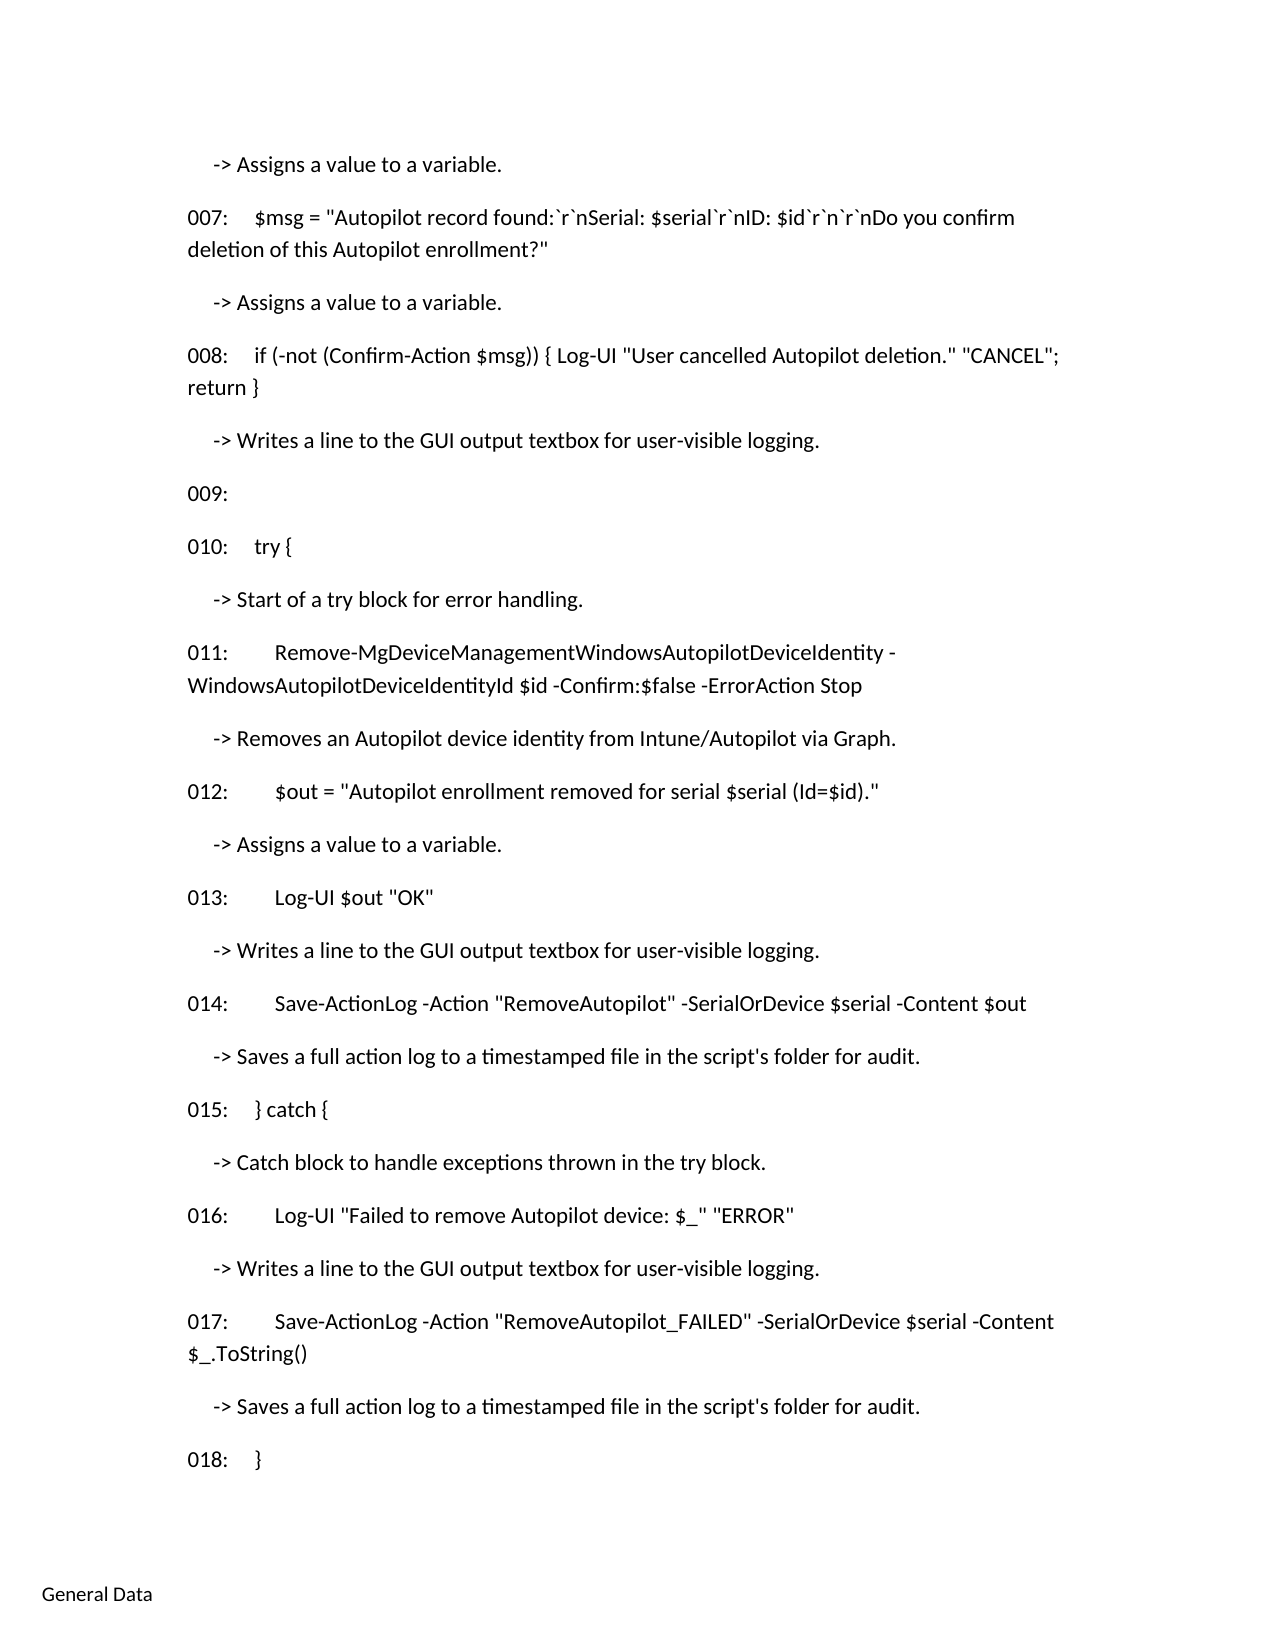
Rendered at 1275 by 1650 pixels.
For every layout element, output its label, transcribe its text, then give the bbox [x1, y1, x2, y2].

text 009: [187, 479, 1087, 507]
text 017: Save-ActionLog -Action "RemoveAutopilot_FAILED" -SerialOrDevice $serial -Content $_.ToString() [187, 1307, 1087, 1367]
text -> Start of a try block for error handling. [187, 586, 1087, 613]
text 014: Save-ActionLog -Action "RemoveAutopilot" -SerialOrDevice $serial -Content $out [187, 989, 1087, 1017]
text 010: try { [187, 532, 1087, 561]
text -> Catch block to handle exceptions thrown in the try block. [187, 1148, 1087, 1176]
text -> Saves a full action log to a timestamped file in the script's folder for audit. [187, 1392, 1087, 1420]
text 015: } catch { [187, 1095, 1087, 1123]
text -> Writes a line to the GUI output textbox for user-visible logging. [187, 1254, 1087, 1282]
text 007: $msg = "Autopilot record found:`r`nSerial: $serial`r`nID: $id`r`n`r`nDo you confirm deletion of this Autopilot enrollment?" [187, 203, 1087, 263]
text -> Removes an Autopilot device identity from Intune/Autopilot via Graph. [187, 724, 1087, 752]
text -> Writes a line to the GUI output textbox for user-visible logging. [187, 426, 1087, 454]
text 012: $out = "Autopilot enrollment removed for serial $serial (Id=$id)." [187, 777, 1087, 805]
text -> Saves a full action log to a timestamped file in the script's folder for audit. [187, 1042, 1087, 1070]
text -> Writes a line to the GUI output textbox for user-visible logging. [187, 936, 1087, 964]
text 018: } [187, 1445, 1087, 1473]
text 008: if (-not (Confirm-Action $msg)) { Log-UI "User cancelled Autopilot deletion." "CANCEL"; return } [187, 341, 1087, 401]
text 013: Log-UI $out "OK" [187, 883, 1087, 911]
text 011: Remove-MgDeviceManagementWindowsAutopilotDeviceIdentity -WindowsAutopilotDeviceIdentityId $id -Confirm:$false -ErrorAction Stop [187, 638, 1087, 699]
text -> Assigns a value to a variable. [187, 288, 1087, 316]
text 016: Log-UI "Failed to remove Autopilot device: $_" "ERROR" [187, 1201, 1087, 1229]
text -> Assigns a value to a variable. [187, 150, 1087, 178]
text -> Assigns a value to a variable. [187, 830, 1087, 858]
